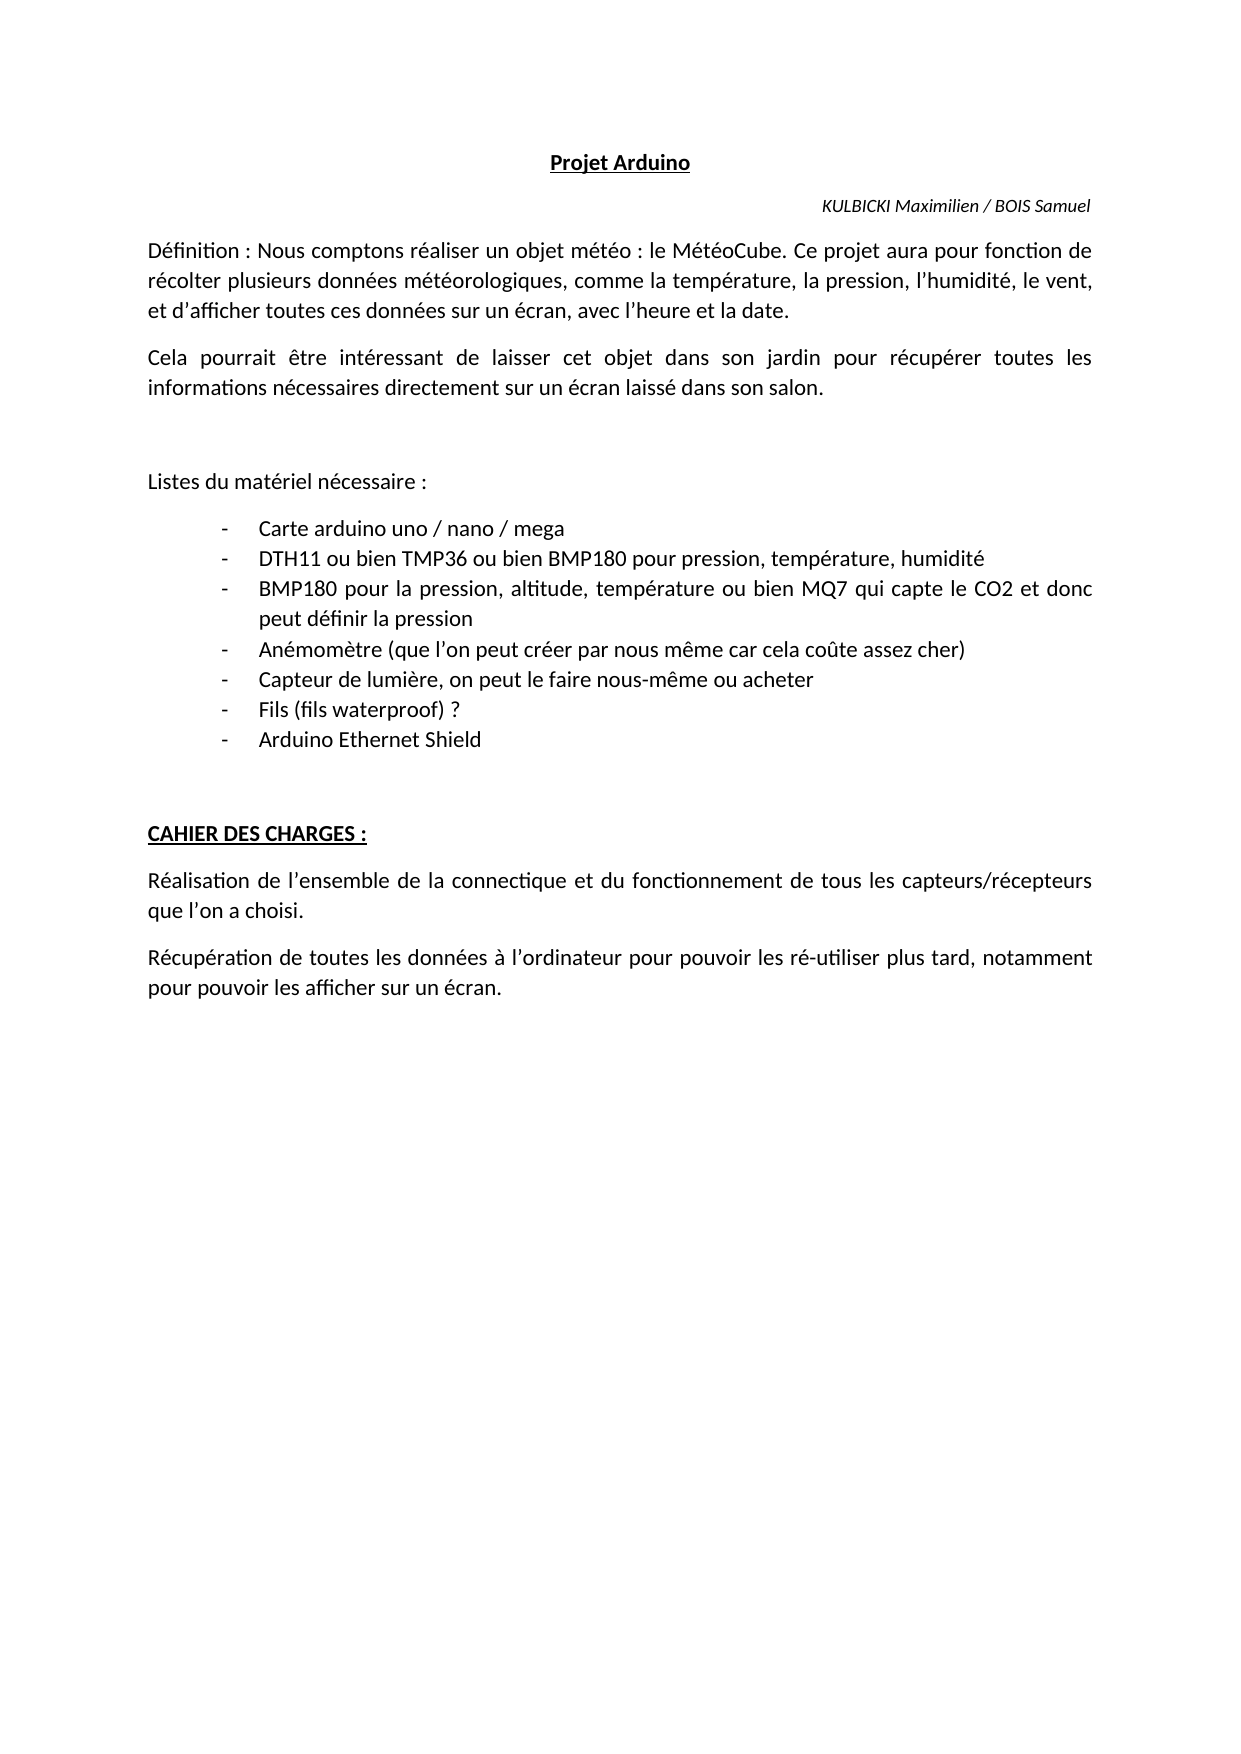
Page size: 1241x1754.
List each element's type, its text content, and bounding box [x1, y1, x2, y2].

text KULBICKI Maximilien / BOIS Samuel [148, 194, 1093, 217]
text Cela pourrait être intéressant de laisser cet objet dans son jardin pour récupérer toutes les informations nécessaires directement sur un écran laissé dans son salon. [148, 343, 1093, 401]
list Fils (fils waterproof) ? [221, 695, 1093, 723]
text Listes du matériel nécessaire : [148, 467, 1093, 495]
text Définition : Nous comptons réaliser un objet météo : le MétéoCube. Ce projet aura pour fonction de récolter plusieurs données météorologiques, comme la température, la pression, l’humidité, le vent, et d’afficher toutes ces données sur un écran, avec l’heure et la date. [148, 236, 1093, 324]
list DTH11 ou bien TMP36 ou bien BMP180 pour pression, température, humidité [221, 544, 1093, 572]
list Capteur de lumière, on peut le faire nous-même ou acheter [221, 665, 1093, 693]
text CAHIER DES CHARGES : [148, 819, 1093, 847]
text Récupération de toutes les données à l’ordinateur pour pouvoir les ré-utiliser plus tard, notamment pour pouvoir les afficher sur un écran. [148, 943, 1093, 1001]
list Carte arduino uno / nano / mega [221, 514, 1093, 542]
text Réalisation de l’ensemble de la connectique et du fonctionnement de tous les capteurs/récepteurs que l’on a choisi. [148, 866, 1093, 924]
list BMP180 pour la pression, altitude, température ou bien MQ7 qui capte le CO2 et donc peut définir la pression [221, 574, 1093, 633]
text Projet Arduino [148, 148, 1093, 176]
list Arduino Ethernet Shield [221, 725, 1093, 753]
list Anémomètre (que l’on peut créer par nous même car cela coûte assez cher) [221, 635, 1093, 663]
